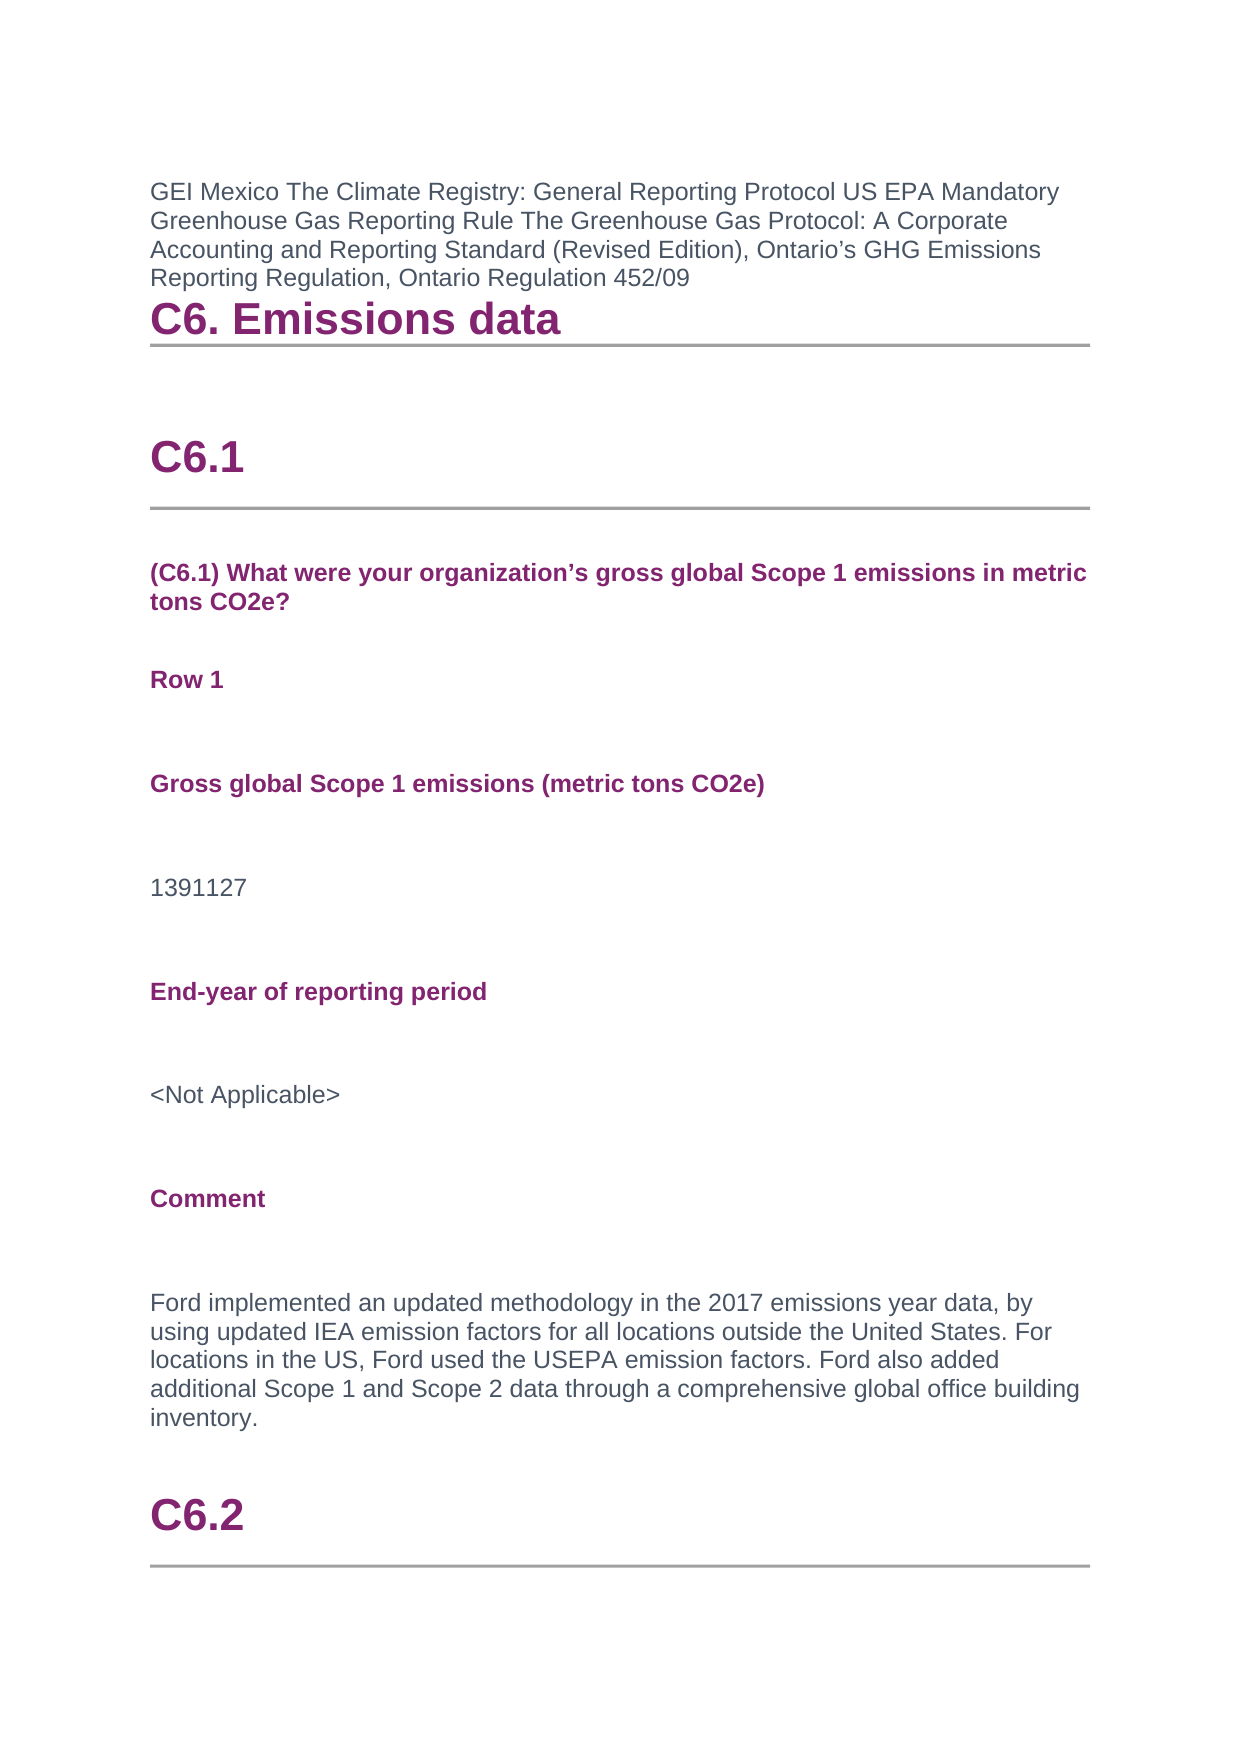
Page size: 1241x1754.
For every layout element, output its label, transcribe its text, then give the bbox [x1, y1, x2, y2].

subtitle End-year of reporting period [150, 977, 1090, 1006]
text Ford implemented an updated methodology in the 2017 emissions year data, by using updated IEA emission factors for all locations outside the United States. For locations in the US, Ford used the USEPA emission factors. Ford also added additional Scope 1 and Scope 2 data through a comprehensive global office building inventory. [150, 1288, 1090, 1432]
subtitle Gross global Scope 1 emissions (metric tons CO2e) [150, 769, 1090, 798]
text <Not Applicable> [150, 1081, 1090, 1109]
subtitle Row 1 [150, 666, 1090, 694]
subtitle Comment [150, 1184, 1090, 1213]
subtitle (C6.1) What were your organization’s gross global Scope 1 emissions in metric tons CO2e? [150, 558, 1090, 616]
subtitle C6. Emissions data [150, 292, 1090, 343]
subtitle C6.2 [150, 1432, 1090, 1539]
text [150, 150, 1090, 292]
subtitle C6.1 [150, 374, 1090, 482]
text 1391127 [150, 873, 1090, 902]
